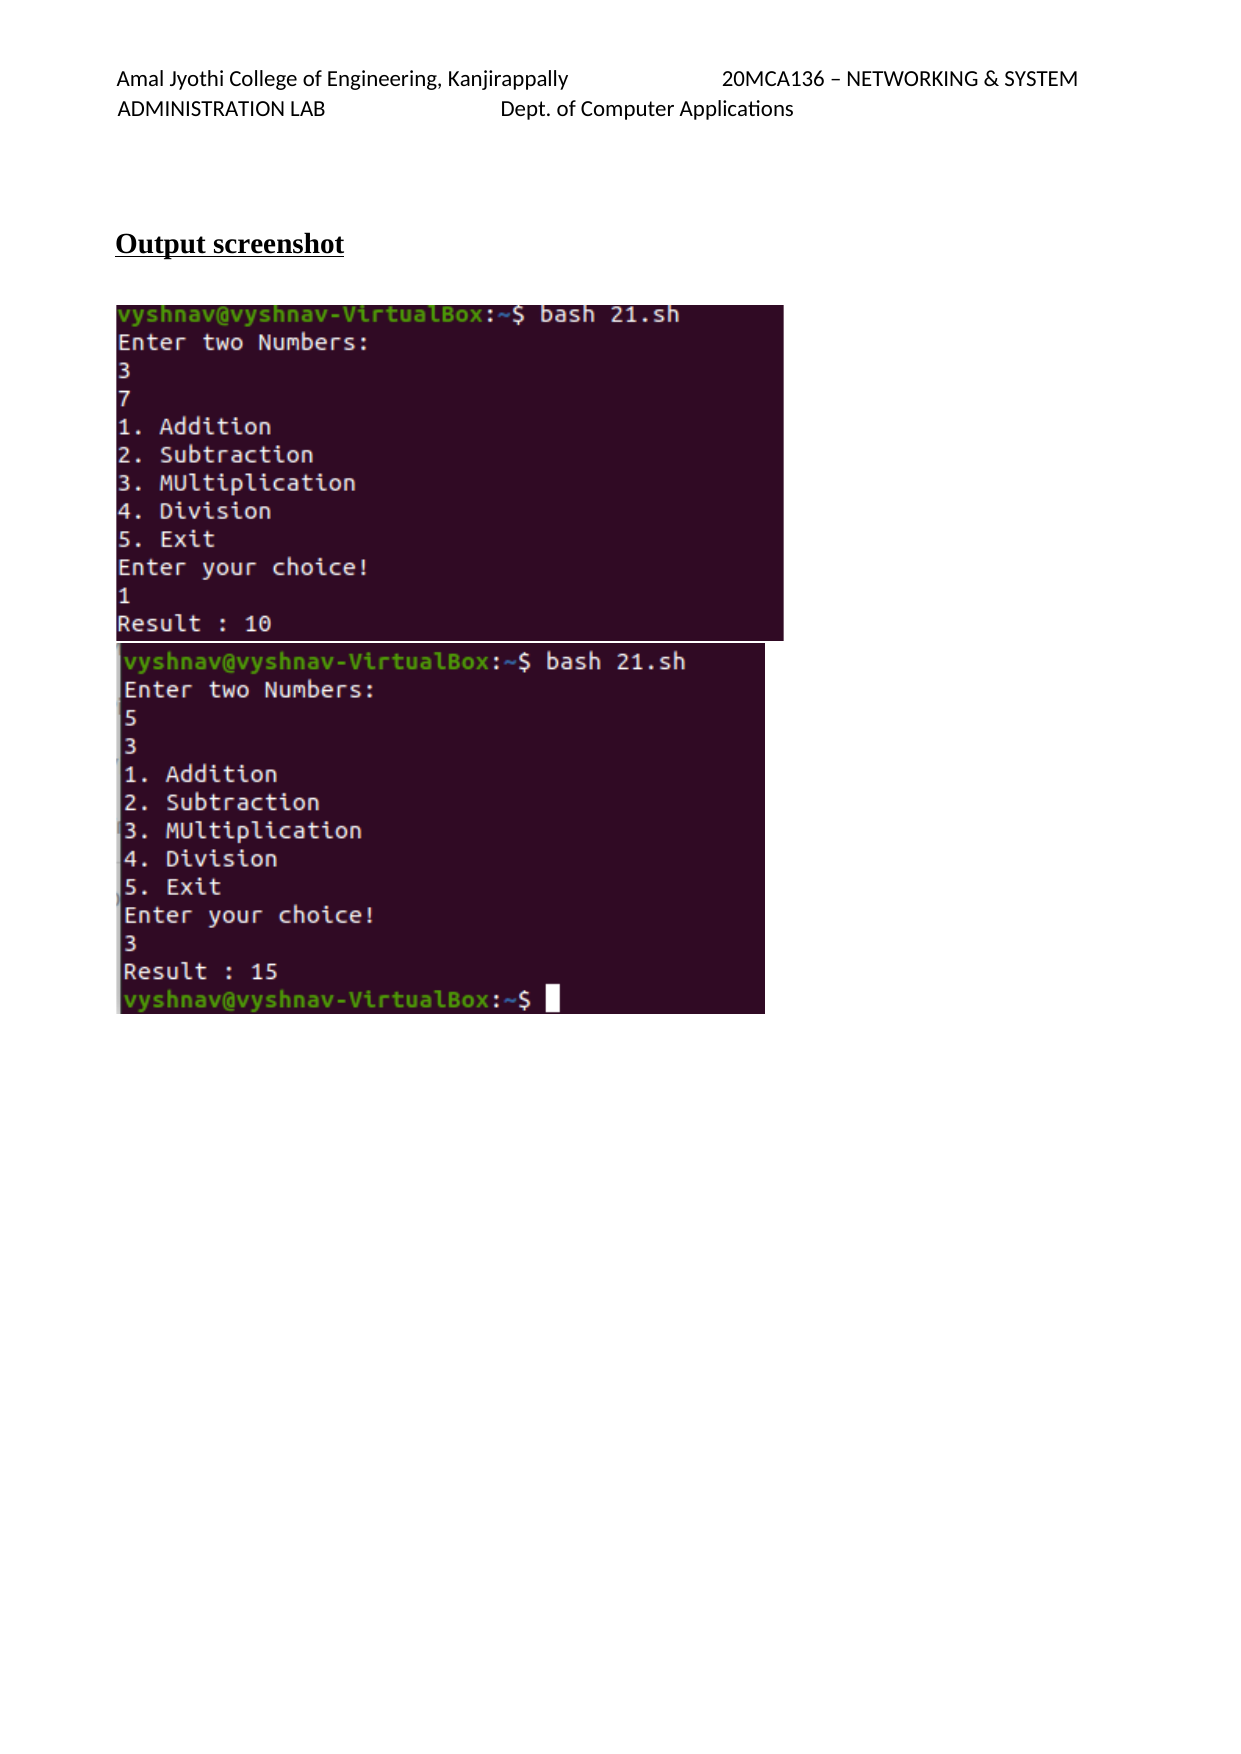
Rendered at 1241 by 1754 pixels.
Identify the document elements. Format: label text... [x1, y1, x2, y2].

text Amal Jyothi College of Engineering, Kanjirappally 20MCA136 – NETWORKING & SYSTEM ADMINISTRATION LAB Dept. of Computer Applications [116, 64, 1159, 122]
picture [116, 643, 765, 1014]
picture [116, 305, 784, 641]
subtitle Output screenshot [115, 227, 1146, 260]
